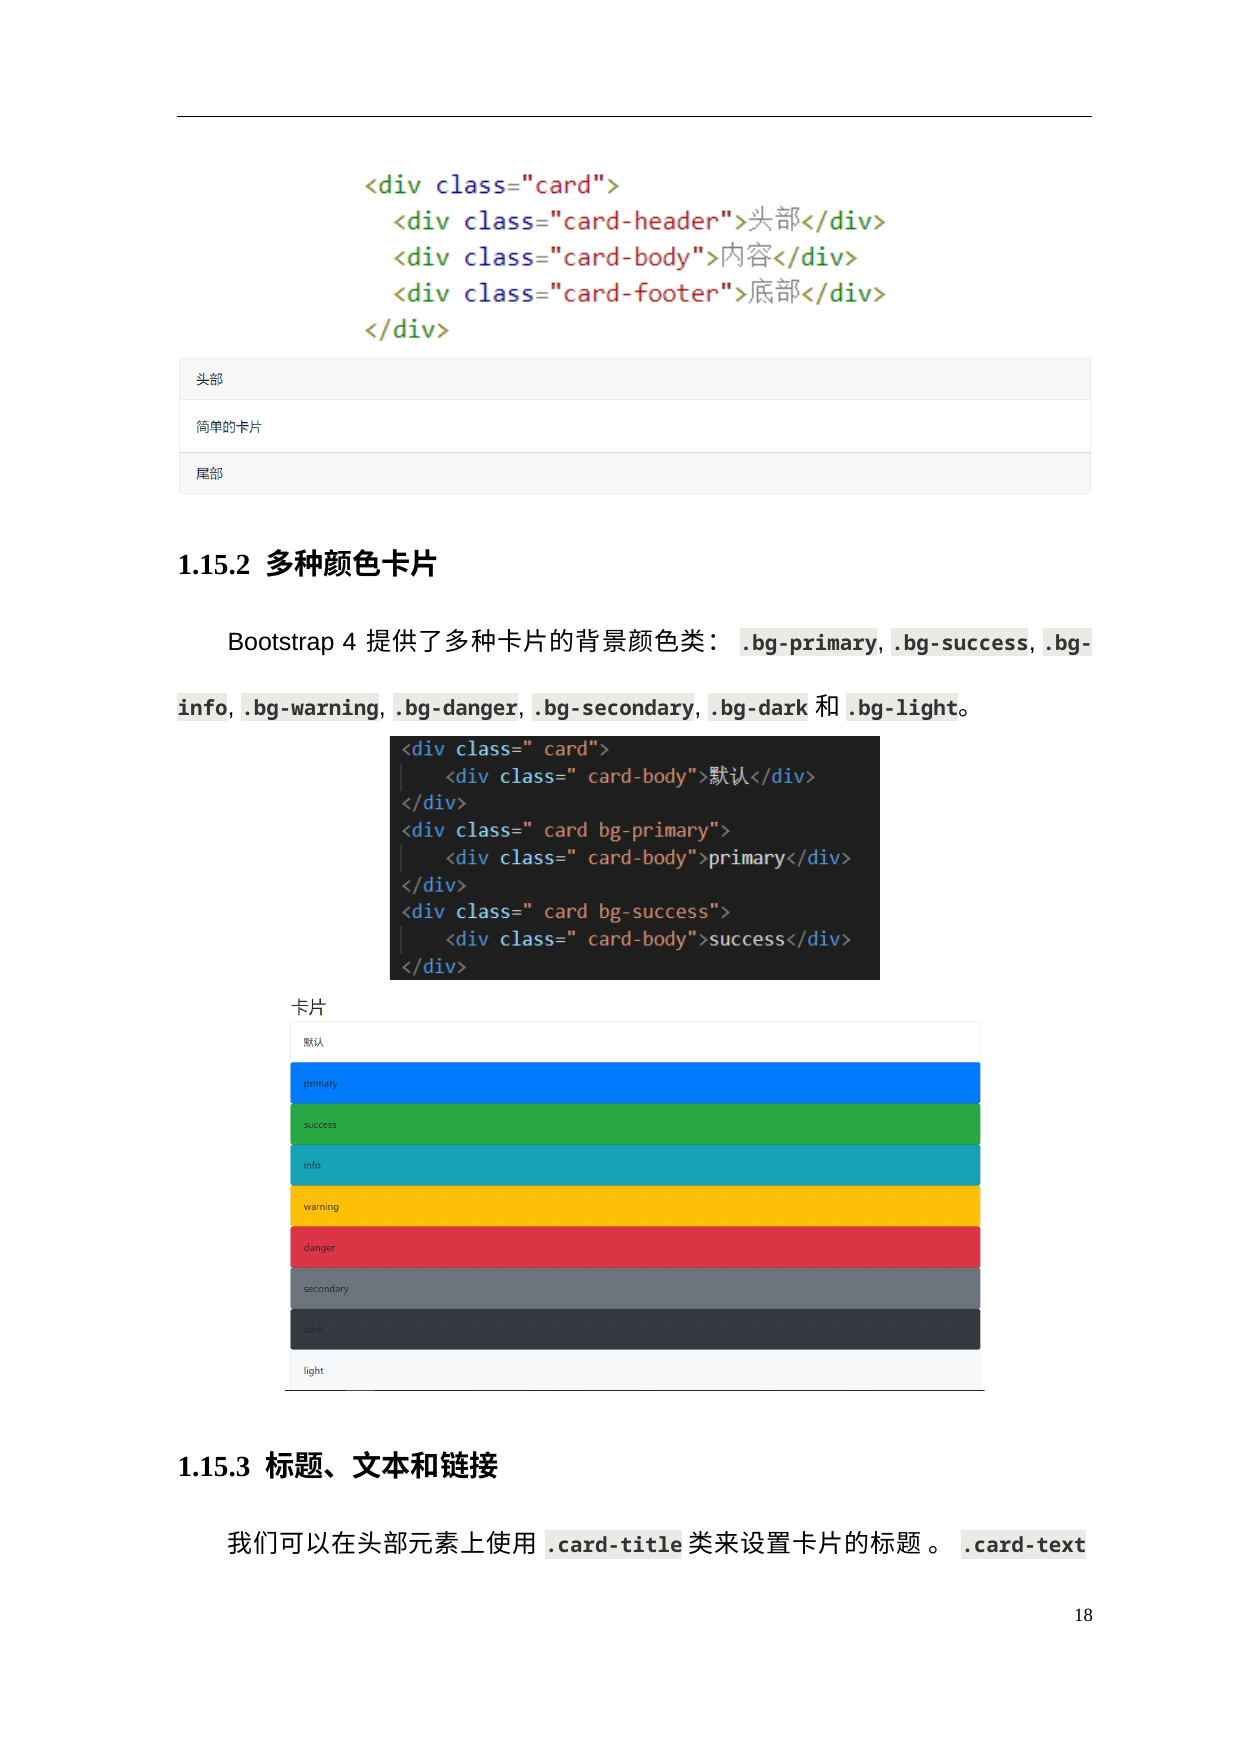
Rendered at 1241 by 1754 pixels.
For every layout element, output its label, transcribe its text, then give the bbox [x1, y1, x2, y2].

picture [285, 996, 985, 1391]
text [177, 1509, 1092, 1574]
subtitle 多种颜色卡片 [177, 529, 1092, 594]
text Bootstrap 4 提供了多种卡片的背景颜色类： .bg-primary, .bg-success, .bg-info, .bg-warning, .bg-danger, .bg-secondary, .bg-dark 和 .bg-light。 [177, 607, 1092, 737]
picture [389, 736, 880, 980]
picture [177, 354, 1093, 497]
subtitle 标题、文本和链接 [177, 1432, 1092, 1497]
picture [358, 159, 912, 349]
